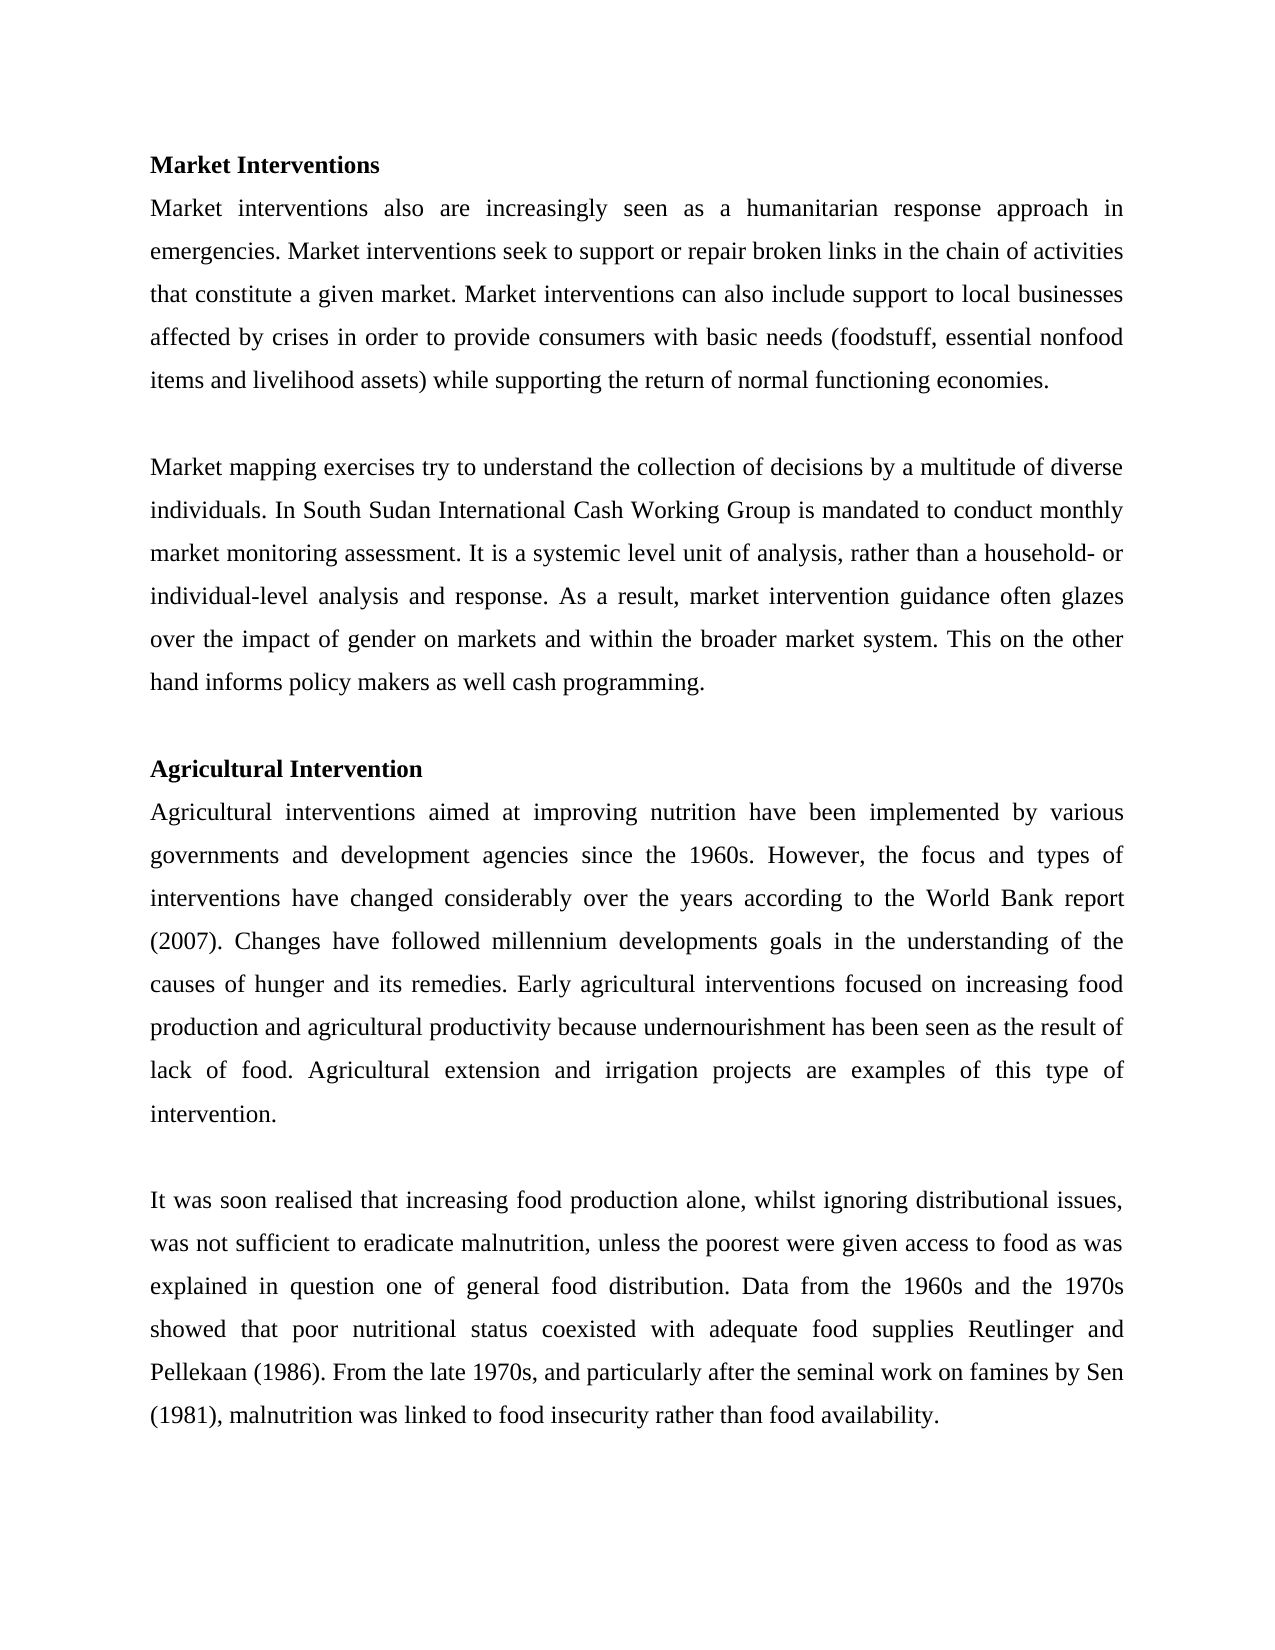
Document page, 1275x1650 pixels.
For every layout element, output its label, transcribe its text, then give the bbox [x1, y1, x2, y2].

text Market Interventions [150, 150, 1125, 179]
text Agricultural Intervention [150, 754, 1125, 782]
text Market mapping exercises try to understand the collection of decisions by a multitude of diverse individuals. In South Sudan International Cash Working Group is mandated to conduct monthly market monitoring assessment. It is a systemic level unit of analysis, rather than a household- or individual-level analysis and response. As a result, market intervention guidance often glazes over the impact of gender on markets and within the broader market system. This on the other hand informs policy makers as well cash programming. [150, 452, 1125, 696]
text Agricultural interventions aimed at improving nutrition have been implemented by various governments and development agencies since the 1960s. However, the focus and types of interventions have changed considerably over the years according to the World Bank report (2007). Changes have followed millennium developments goals in the understanding of the causes of hunger and its remedies. Early agricultural interventions focused on increasing food production and agricultural productivity because undernourishment has been seen as the result of lack of food. Agricultural extension and irrigation projects are examples of this type of intervention. [150, 797, 1125, 1127]
text Market interventions also are increasingly seen as a humanitarian response approach in emergencies. Market interventions seek to support or repair broken links in the chain of activities that constitute a given market. Market interventions can also include support to local businesses affected by crises in order to provide consumers with basic needs (foodstuff, essential nonfood items and livelihood assets) while supporting the return of normal functioning economies. [150, 193, 1125, 394]
text It was soon realised that increasing food production alone, whilst ignoring distributional issues, was not sufficient to eradicate malnutrition, unless the poorest were given access to food as was explained in question one of general food distribution. Data from the 1960s and the 1970s showed that poor nutritional status coexisted with adequate food supplies Reutlinger and Pellekaan (1986). From the late 1970s, and particularly after the seminal work on famines by Sen (1981), malnutrition was linked to food insecurity rather than food availability. [150, 1185, 1125, 1429]
